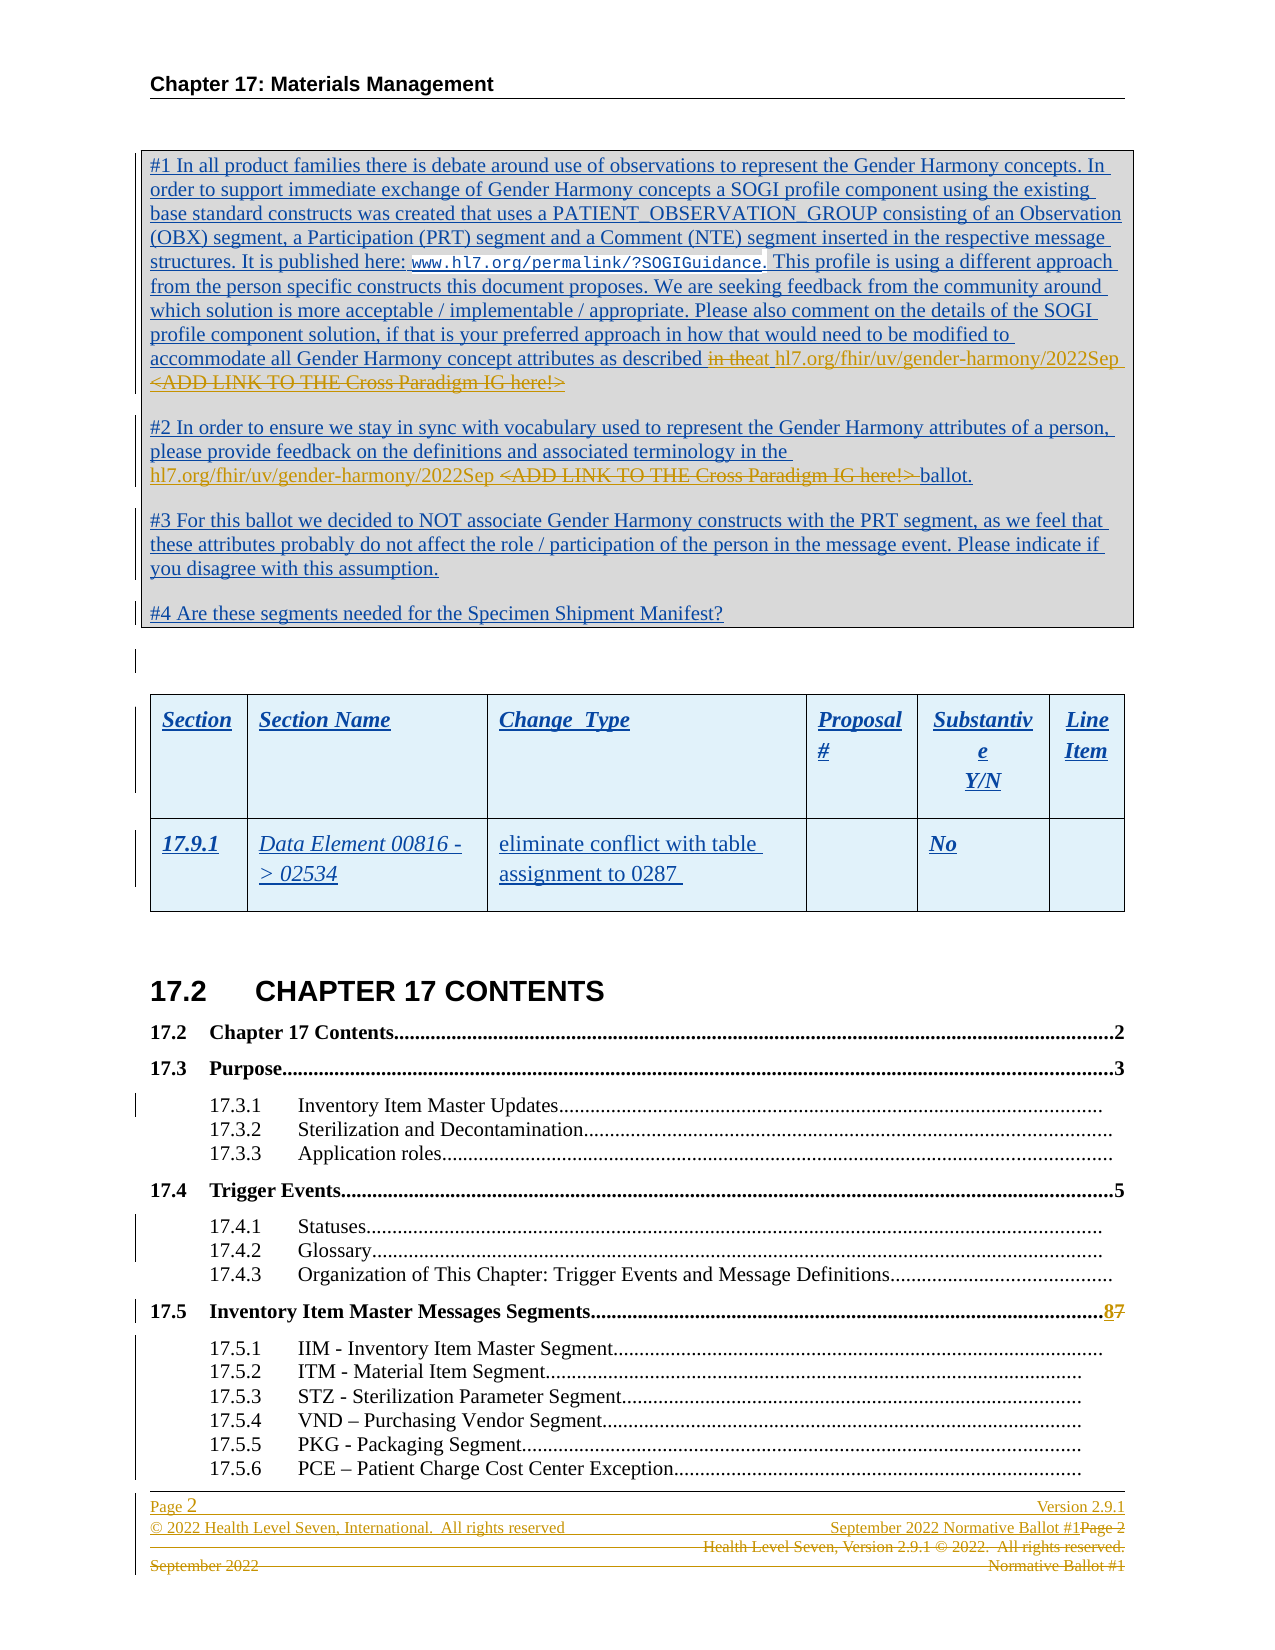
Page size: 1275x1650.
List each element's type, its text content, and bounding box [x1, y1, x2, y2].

text 17.5.6 PCE – Patient Charge Cost Center Exception [209, 1456, 1066, 1480]
text 17.5 Inventory Item Master Messages Segments [150, 1299, 1125, 1323]
text 17.5.5 PKG - Packaging Segment [209, 1432, 1066, 1456]
text 17.4.2 Glossary [209, 1238, 1066, 1262]
text 17.3.3 Application roles 5 [209, 1141, 1066, 1165]
subtitle Chapter 17 Contents [150, 974, 1125, 1007]
text 17.5.3 STZ - Sterilization Parameter Segment [209, 1383, 1066, 1408]
text 17.5.2 ITM - Material Item Segment [209, 1359, 1066, 1383]
text 17.3.2 Sterilization and Decontamination 4 [209, 1117, 1066, 1141]
text 17.3.1 Inventory Item Master Updates [209, 1093, 1066, 1117]
text 17.4.3 Organization of This Chapter: Trigger Events and Message Definitions 7 [209, 1262, 1066, 1286]
text 17.5.1 IIM - Inventory Item Master Segment [209, 1335, 1066, 1359]
text 17.5.4 VND – Purchasing Vendor Segment [209, 1408, 1066, 1432]
text 17.4 Trigger Events 5 [150, 1178, 1125, 1202]
text 17.4.1 Statuses [209, 1214, 1066, 1238]
text 17.3 Purpose 3 [150, 1056, 1125, 1080]
text 17.2 Chapter 17 Contents 2 [150, 1020, 1125, 1044]
